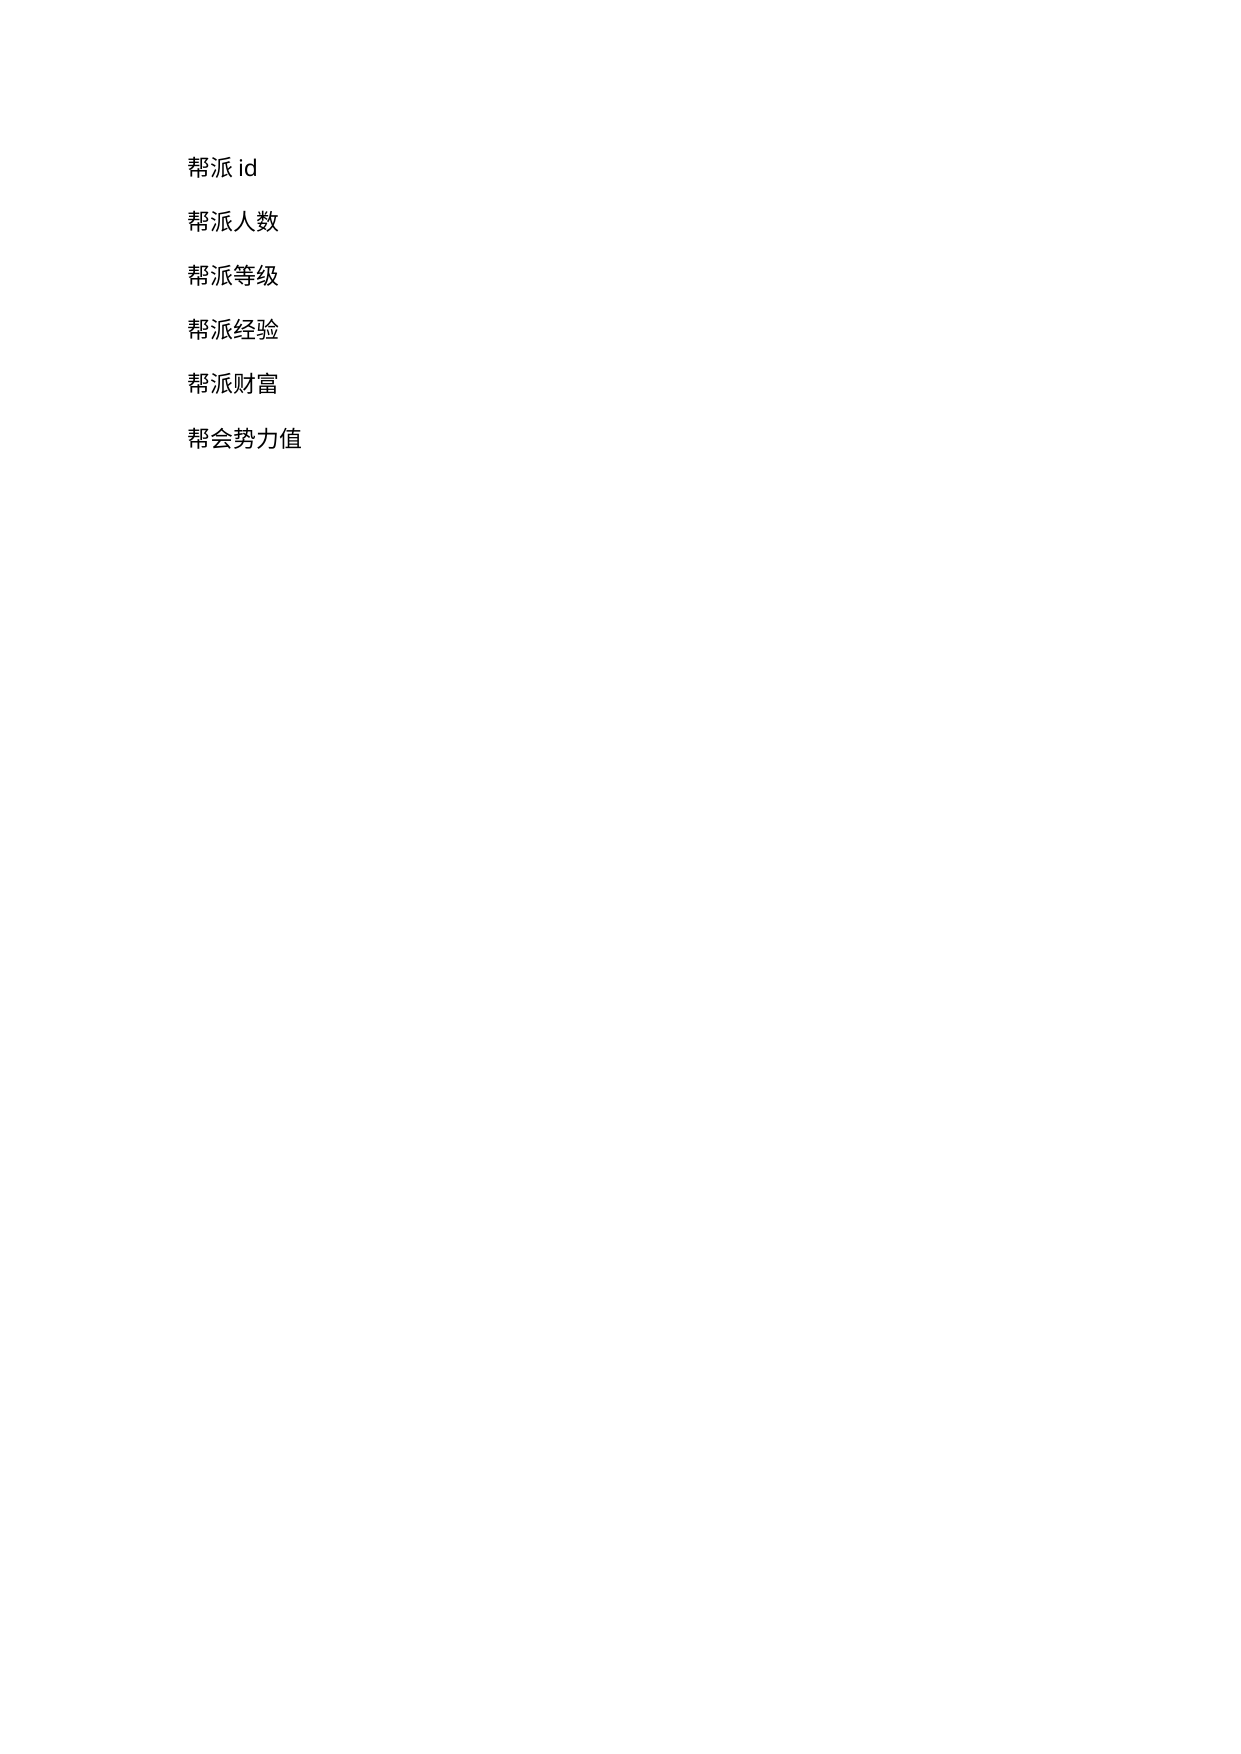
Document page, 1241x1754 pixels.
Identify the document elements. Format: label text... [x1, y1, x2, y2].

text 帮派财富 [187, 366, 1053, 399]
text 帮派id [187, 150, 1053, 183]
text 帮会势力值 [187, 420, 1053, 454]
text 帮派等级 [187, 258, 1053, 291]
text 帮派人数 [187, 204, 1053, 237]
text 帮派经验 [187, 312, 1053, 346]
